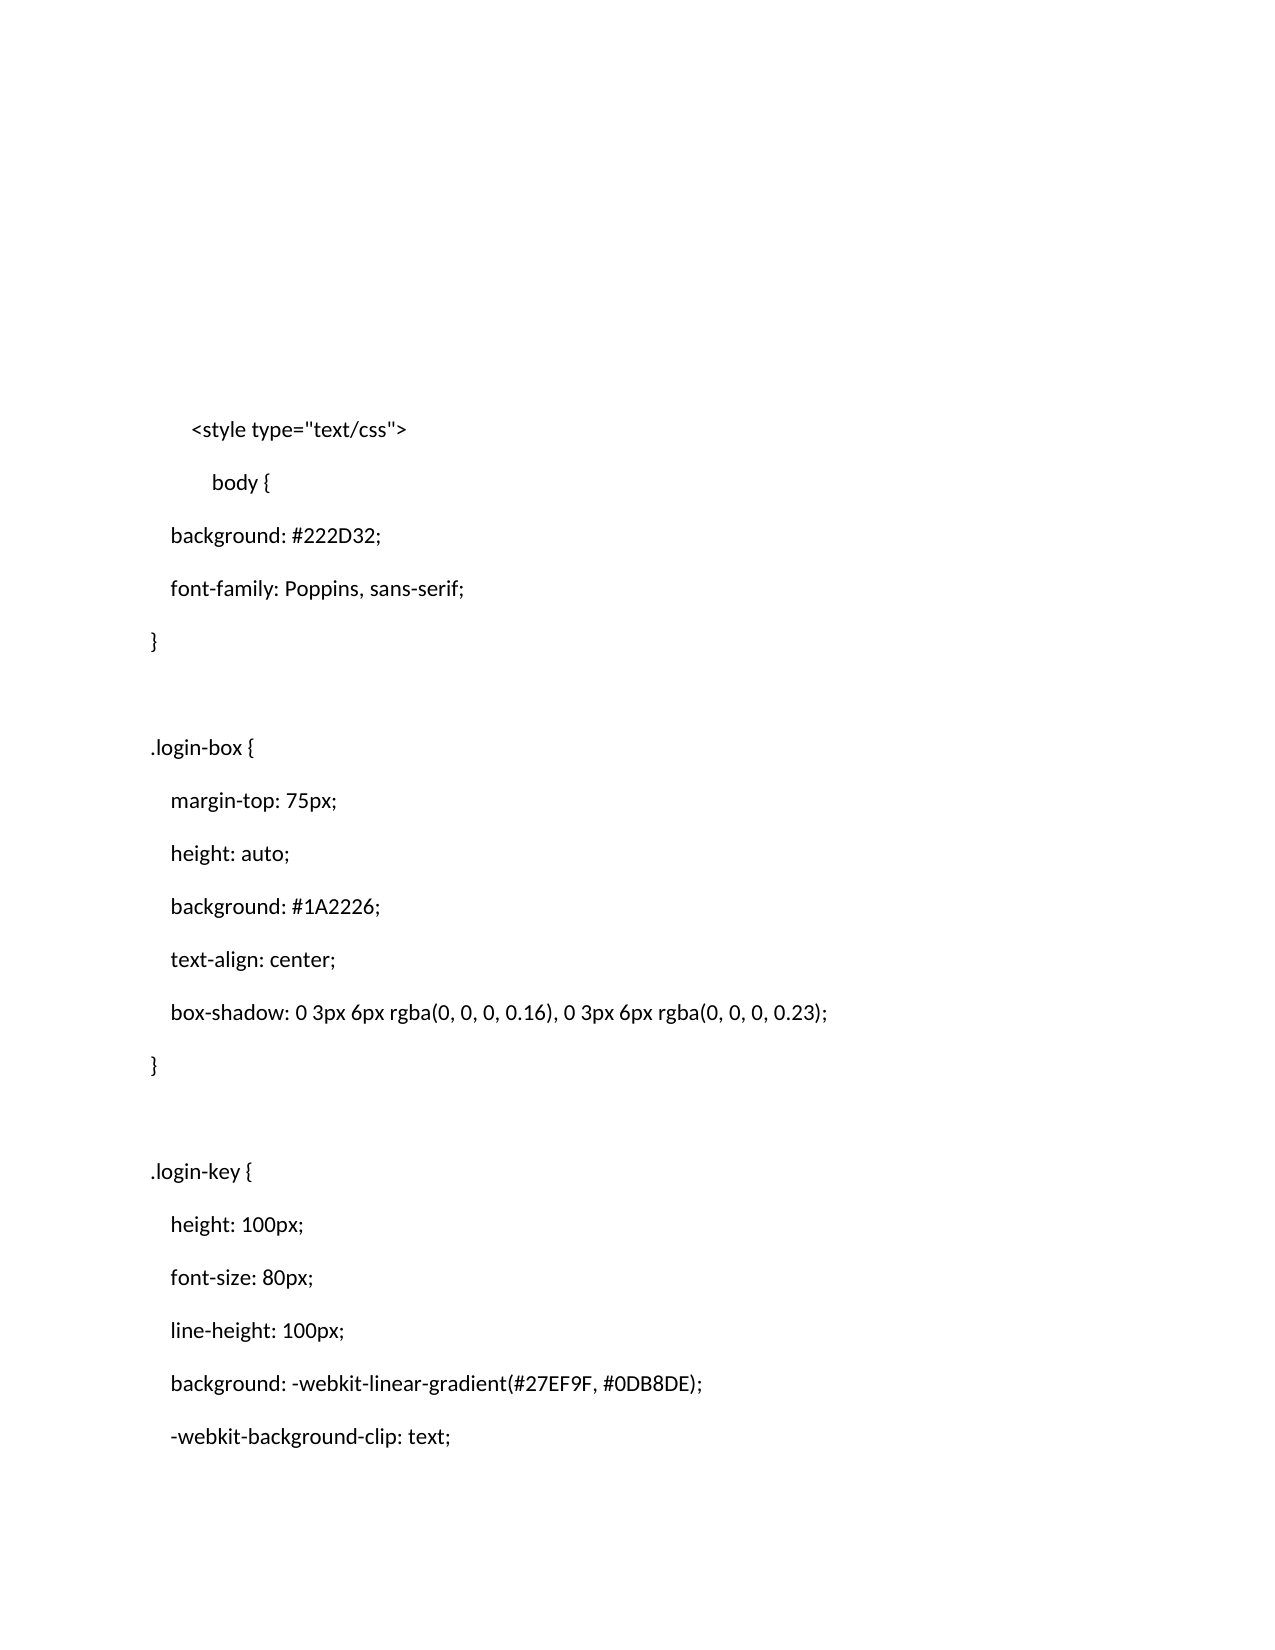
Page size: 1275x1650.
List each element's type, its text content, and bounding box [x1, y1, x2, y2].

text margin-top: 75px; [150, 786, 1125, 814]
text .login-key { [150, 1157, 1125, 1185]
text <style type="text/css"> [150, 415, 1125, 443]
text body { [150, 468, 1125, 496]
text text-align: center; [150, 945, 1125, 973]
text height: 100px; [150, 1210, 1125, 1238]
text background: -webkit-linear-gradient(#27EF9F, #0DB8DE); [150, 1369, 1125, 1397]
text .login-box { [150, 733, 1125, 761]
text line-height: 100px; [150, 1316, 1125, 1344]
text background: #222D32; [150, 521, 1125, 549]
text } [150, 1051, 1125, 1079]
text box-shadow: 0 3px 6px rgba(0, 0, 0, 0.16), 0 3px 6px rgba(0, 0, 0, 0.23); [150, 998, 1125, 1026]
text height: auto; [150, 839, 1125, 867]
text font-size: 80px; [150, 1263, 1125, 1291]
text background: #1A2226; [150, 892, 1125, 920]
text font-family: Poppins, sans-serif; [150, 574, 1125, 602]
text } [150, 627, 1125, 655]
text -webkit-background-clip: text; [150, 1422, 1125, 1451]
